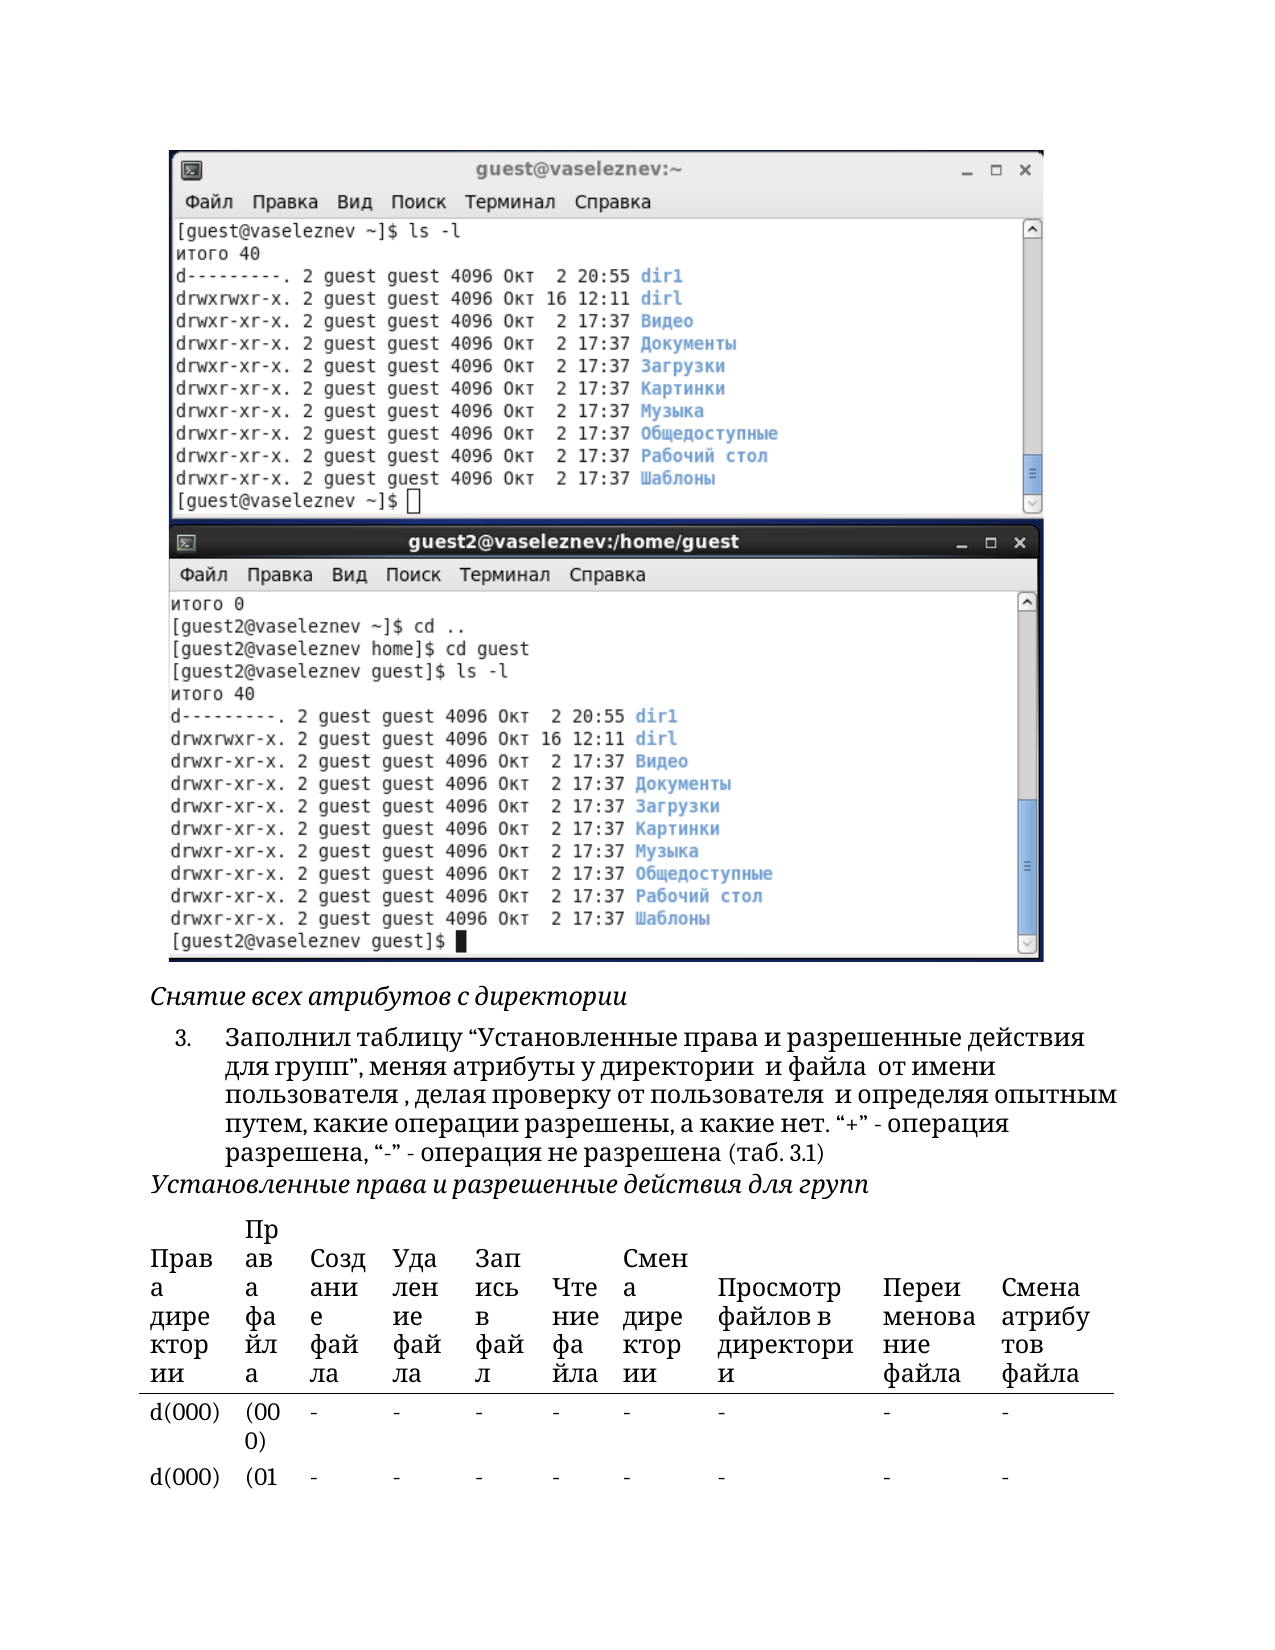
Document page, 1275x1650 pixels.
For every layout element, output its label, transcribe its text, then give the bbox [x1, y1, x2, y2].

text Снятие всех атрибутов с директории [150, 982, 1125, 1011]
table_cell - [611, 1394, 706, 1459]
table_cell - [706, 1459, 871, 1495]
table_cell - [611, 1459, 706, 1495]
list Заполнил таблицу “Установленные права и разрешенные действия для групп”, меняя атрибуты у директории и файла от имени пользователя , делая проверку от пользователя и определяя опытным путем, какие операции разрешены, а какие нет. “+” - операция разрешена, “-” - операция не разрешена (таб. 3.1) [175, 1024, 1125, 1167]
table_header Права файла [233, 1213, 298, 1392]
table_cell - [541, 1459, 611, 1495]
table_cell - [298, 1394, 381, 1459]
table_cell - [464, 1394, 541, 1459]
table_cell - [381, 1459, 464, 1495]
table_cell - [871, 1394, 990, 1459]
table_header Создание файла [298, 1213, 381, 1392]
table_header Просмотр файлов в директории [706, 1213, 871, 1392]
table_header Переименование файла [871, 1213, 990, 1392]
table_cell d(000) [139, 1394, 233, 1459]
table_cell d(000) [139, 1459, 233, 1495]
table_cell - [298, 1459, 381, 1495]
table_cell - [541, 1394, 611, 1459]
table_header Чтение файла [541, 1213, 611, 1392]
table_header Права директории [139, 1213, 233, 1392]
table_header Запись в файл [464, 1213, 541, 1392]
table_cell (000) [233, 1394, 298, 1459]
table_cell - [990, 1394, 1114, 1459]
table_header Удаление файла [381, 1213, 464, 1392]
table_cell - [706, 1394, 871, 1459]
table_header Смена атрибутов файла [990, 1213, 1114, 1392]
table_cell - [990, 1459, 1114, 1495]
table_cell - [464, 1459, 541, 1495]
picture [168, 150, 1044, 962]
table_cell - [381, 1394, 464, 1459]
table_header Смена директории [611, 1213, 706, 1392]
table_cell - [871, 1459, 990, 1495]
text Установленные права и разрешенные действия для групп [150, 1171, 1125, 1200]
table_cell (010) [233, 1459, 298, 1495]
